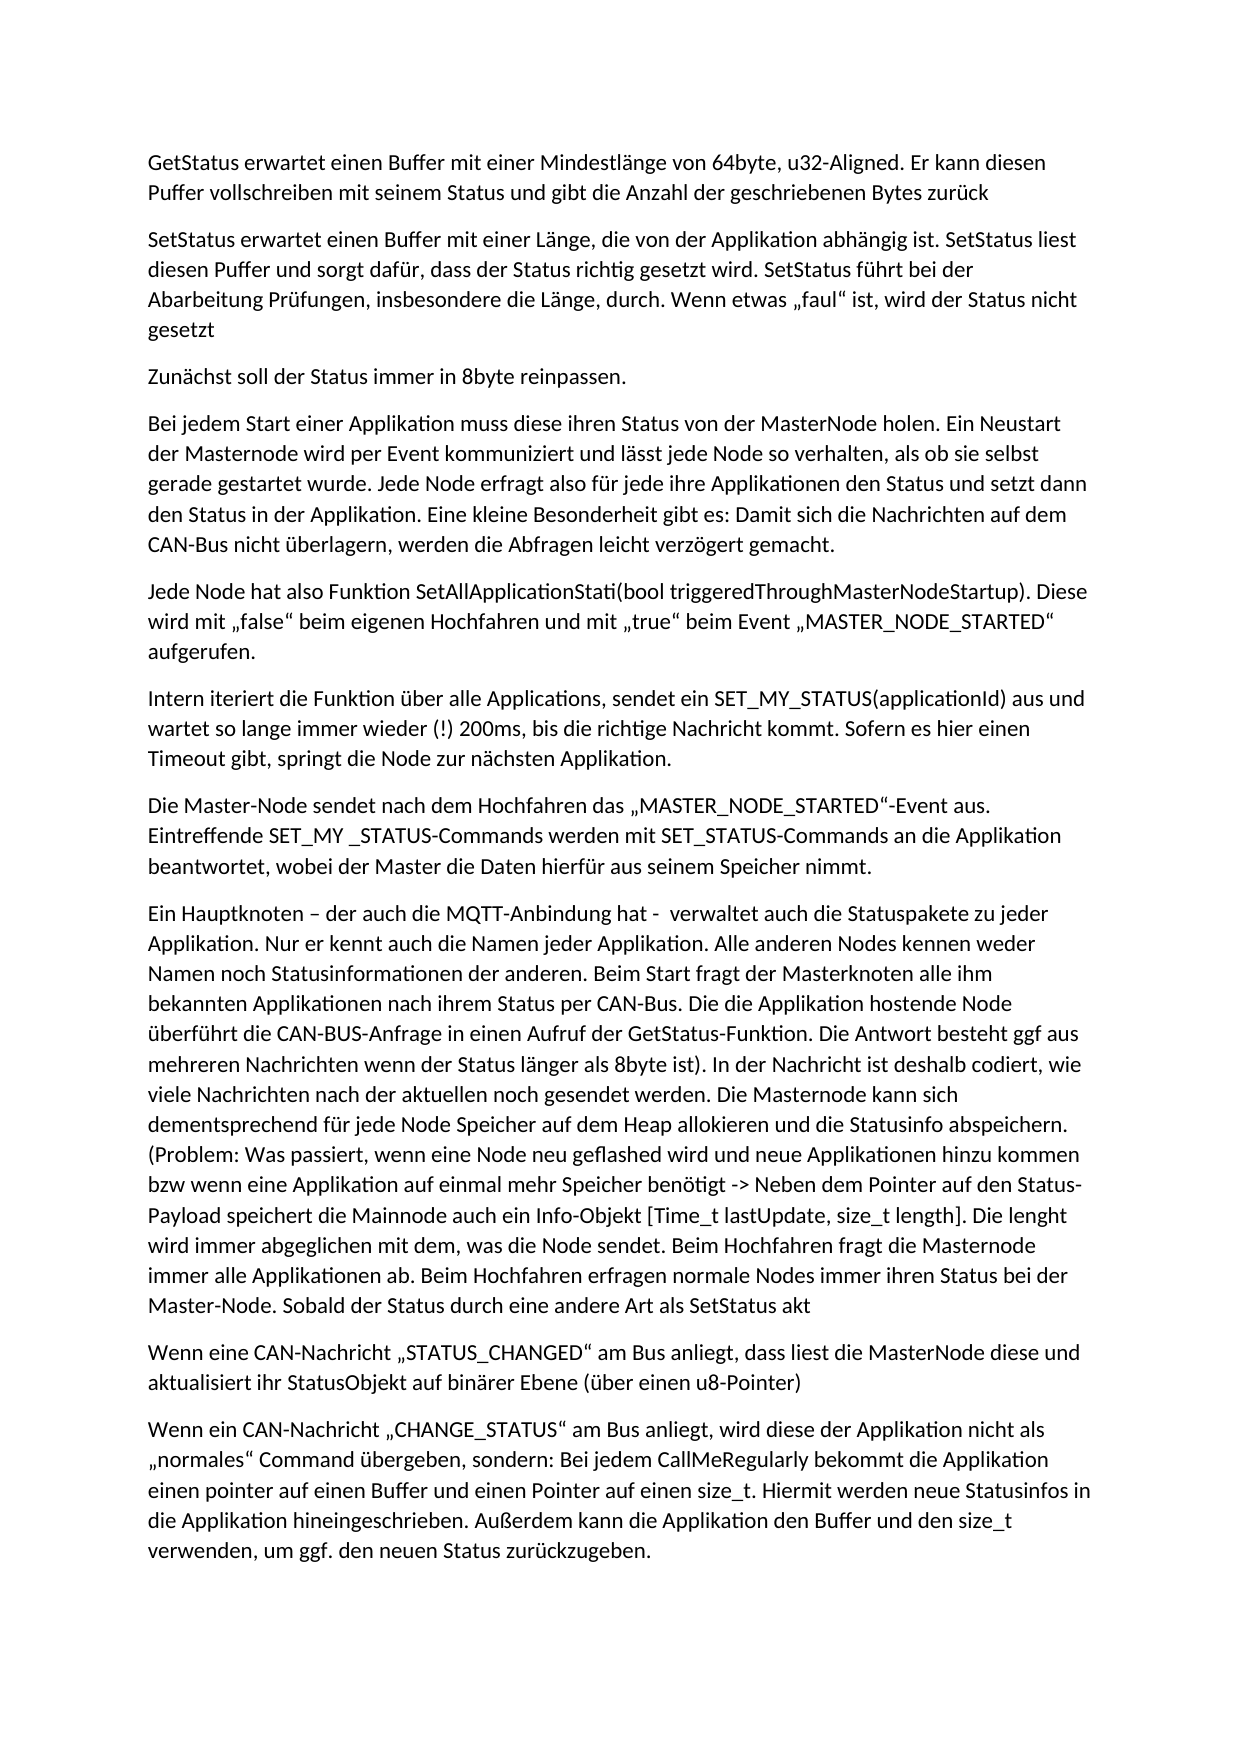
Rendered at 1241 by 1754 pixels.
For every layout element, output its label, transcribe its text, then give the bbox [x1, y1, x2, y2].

text GetStatus erwartet einen Buffer mit einer Mindestlänge von 64byte, u32-Aligned. Er kann diesen Puffer vollschreiben mit seinem Status und gibt die Anzahl der geschriebenen Bytes zurück [148, 148, 1093, 206]
text Jede Node hat also Funktion SetAllApplicationStati(bool triggeredThroughMasterNodeStartup). Diese wird mit „false“ beim eigenen Hochfahren und mit „true“ beim Event „MASTER_NODE_STARTED“ aufgerufen. [148, 577, 1093, 665]
text Wenn eine CAN-Nachricht „STATUS_CHANGED“ am Bus anliegt, dass liest die MasterNode diese und aktualisiert ihr StatusObjekt auf binärer Ebene (über einen u8-Pointer) [148, 1338, 1093, 1396]
text Intern iteriert die Funktion über alle Applications, sendet ein SET_MY_STATUS(applicationId) aus und wartet so lange immer wieder (!) 200ms, bis die richtige Nachricht kommt. Sofern es hier einen Timeout gibt, springt die Node zur nächsten Applikation. [148, 684, 1093, 772]
text Bei jedem Start einer Applikation muss diese ihren Status von der MasterNode holen. Ein Neustart der Masternode wird per Event kommuniziert und lässt jede Node so verhalten, als ob sie selbst gerade gestartet wurde. Jede Node erfragt also für jede ihre Applikationen den Status und setzt dann den Status in der Applikation. Eine kleine Besonderheit gibt es: Damit sich die Nachrichten auf dem CAN-Bus nicht überlagern, werden die Abfragen leicht verzögert gemacht. [148, 409, 1093, 558]
text Wenn ein CAN-Nachricht „CHANGE_STATUS“ am Bus anliegt, wird diese der Applikation nicht als „normales“ Command übergeben, sondern: Bei jedem CallMeRegularly bekommt die Applikation einen pointer auf einen Buffer und einen Pointer auf einen size_t. Hiermit werden neue Statusinfos in die Applikation hineingeschrieben. Außerdem kann die Applikation den Buffer und den size_t verwenden, um ggf. den neuen Status zurückzugeben. [148, 1415, 1093, 1564]
text Ein Hauptknoten – der auch die MQTT-Anbindung hat - verwaltet auch die Statuspakete zu jeder Applikation. Nur er kennt auch die Namen jeder Applikation. Alle anderen Nodes kennen weder Namen noch Statusinformationen der anderen. Beim Start fragt der Masterknoten alle ihm bekannten Applikationen nach ihrem Status per CAN-Bus. Die die Applikation hostende Node überführt die CAN-BUS-Anfrage in einen Aufruf der GetStatus-Funktion. Die Antwort besteht ggf aus mehreren Nachrichten wenn der Status länger als 8byte ist). In der Nachricht ist deshalb codiert, wie viele Nachrichten nach der aktuellen noch gesendet werden. Die Masternode kann sich dementsprechend für jede Node Speicher auf dem Heap allokieren und die Statusinfo abspeichern. (Problem: Was passiert, wenn eine Node neu geflashed wird und neue Applikationen hinzu kommen bzw wenn eine Applikation auf einmal mehr Speicher benötigt -> Neben dem Pointer auf den Status-Payload speichert die Mainnode auch ein Info-Objekt [Time_t lastUpdate, size_t length]. Die lenght wird immer abgeglichen mit dem, was die Node sendet. Beim Hochfahren fragt die Masternode immer alle Applikationen ab. Beim Hochfahren erfragen normale Nodes immer ihren Status bei der Master-Node. Sobald der Status durch eine andere Art als SetStatus akt [148, 899, 1093, 1319]
text Zunächst soll der Status immer in 8byte reinpassen. [148, 362, 1093, 390]
text SetStatus erwartet einen Buffer mit einer Länge, die von der Applikation abhängig ist. SetStatus liest diesen Puffer und sorgt dafür, dass der Status richtig gesetzt wird. SetStatus führt bei der Abarbeitung Prüfungen, insbesondere die Länge, durch. Wenn etwas „faul“ ist, wird der Status nicht gesetzt [148, 225, 1093, 343]
text Die Master-Node sendet nach dem Hochfahren das „MASTER_NODE_STARTED“-Event aus. Eintreffende SET_MY _STATUS-Commands werden mit SET_STATUS-Commands an die Applikation beantwortet, wobei der Master die Daten hierfür aus seinem Speicher nimmt. [148, 791, 1093, 880]
